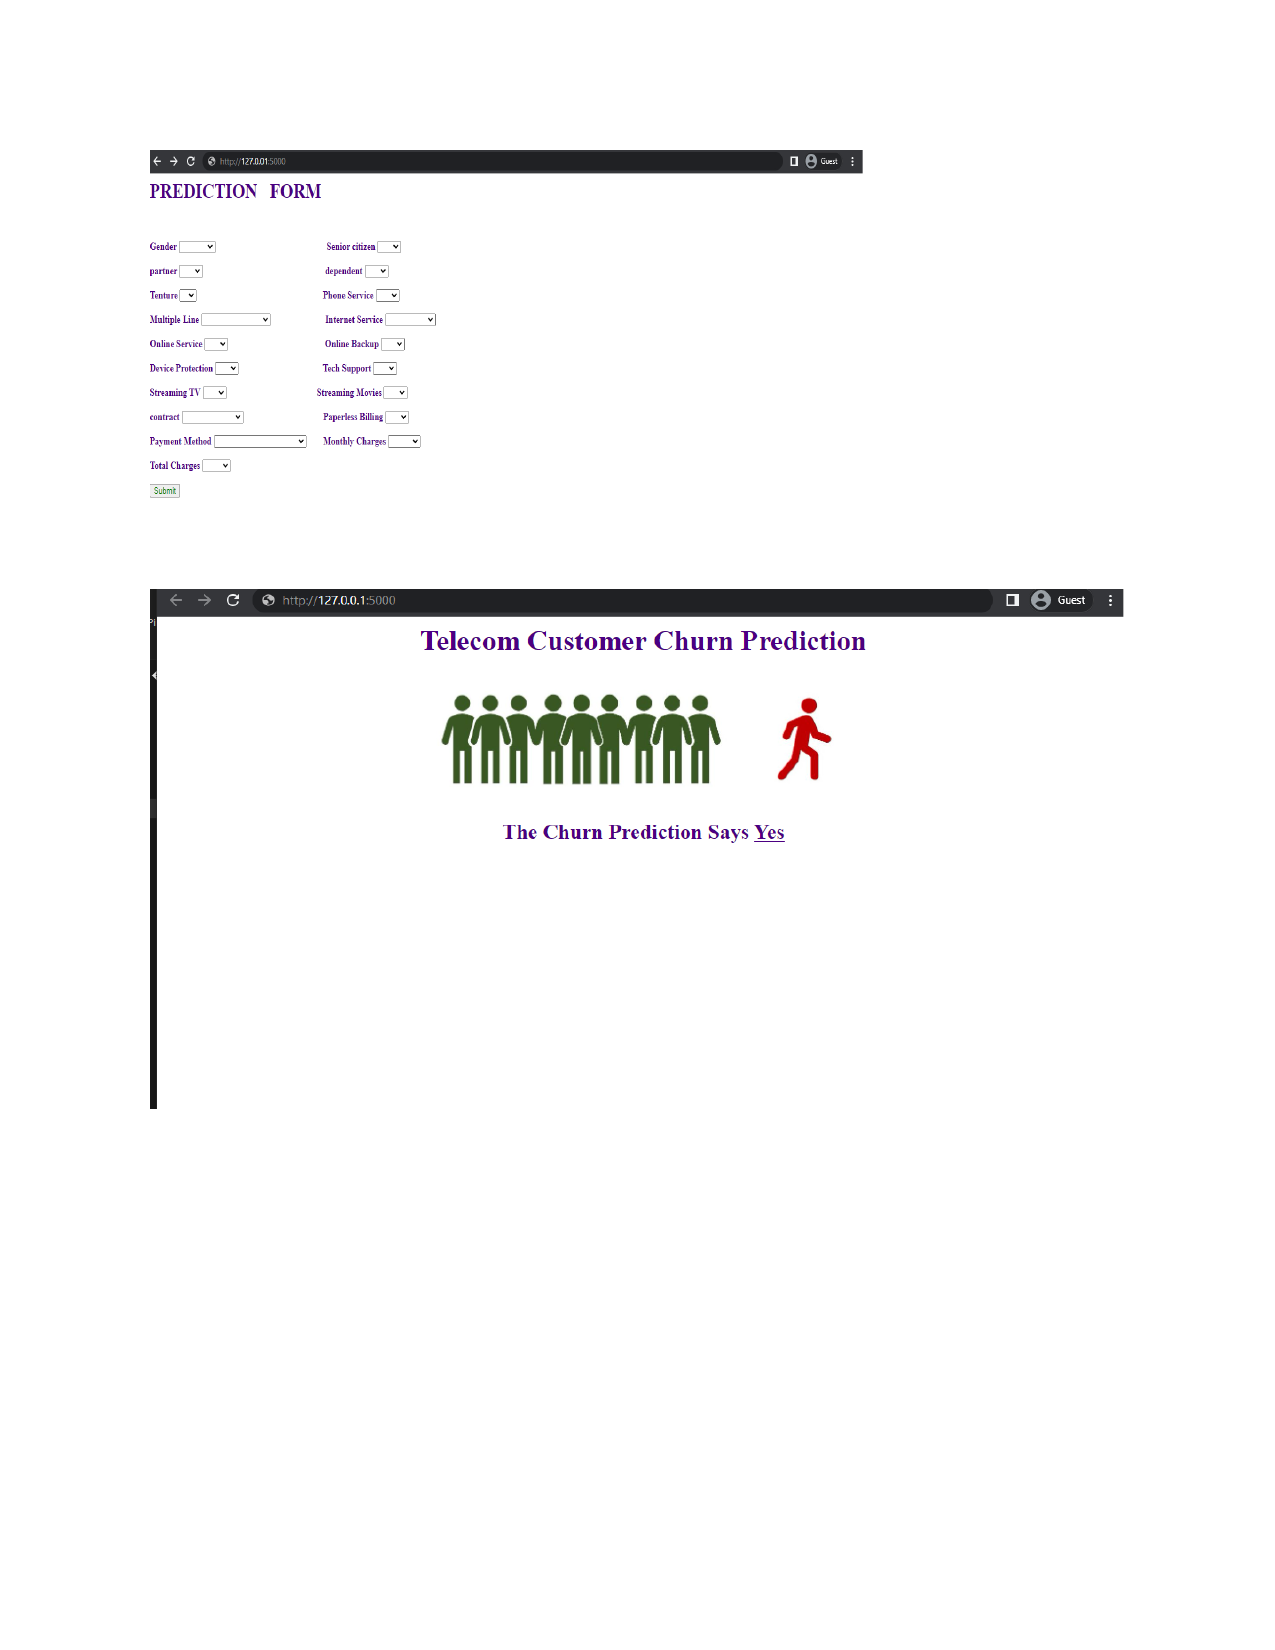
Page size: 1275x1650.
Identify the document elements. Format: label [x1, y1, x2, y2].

picture [150, 150, 863, 565]
picture [150, 589, 1124, 1109]
